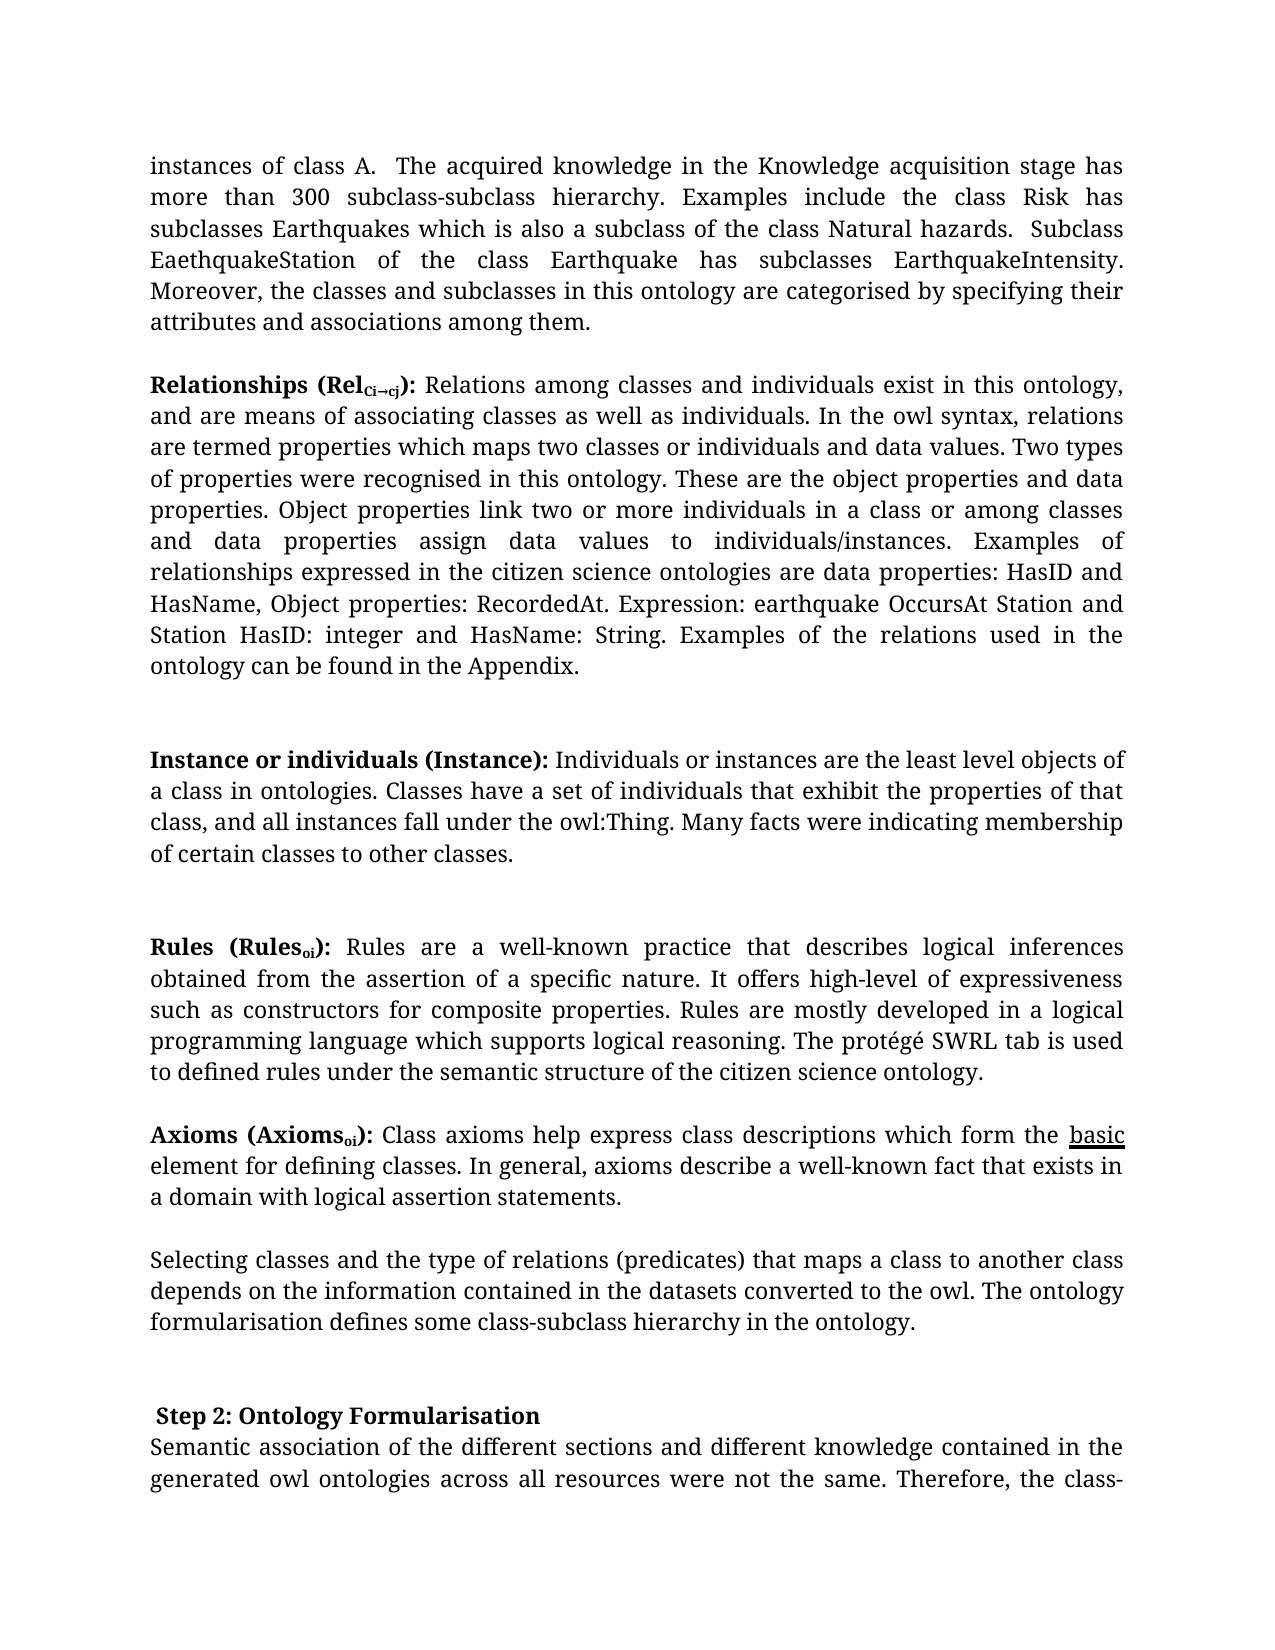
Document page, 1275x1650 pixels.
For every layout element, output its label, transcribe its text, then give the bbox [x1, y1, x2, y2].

text Instance or individuals (Instance): Individuals or instances are the least level objects of a class in ontologies. Classes have a set of individuals that exhibit the properties of that class, and all instances fall under the owl:Thing. Many facts were indicating membership of certain classes to other classes. [150, 744, 1125, 869]
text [150, 1431, 1125, 1494]
text Relationships (RelCi→cj): Relations among classes and individuals exist in this ontology, and are means of associating classes as well as individuals. In the owl syntax, relations are termed properties which maps two classes or individuals and data values. Two types of properties were recognised in this ontology. These are the object properties and data properties. Object properties link two or more individuals in a class or among classes and data properties assign data values to individuals/instances. Examples of relationships expressed in the citizen science ontologies are data properties: HasID and HasName, Object properties: RecordedAt. Expression: earthquake OccursAt Station and Station HasID: integer and HasName: String. Examples of the relations used in the ontology can be found in the Appendix. [150, 369, 1125, 681]
text Selecting classes and the type of relations (predicates) that maps a class to another class depends on the information contained in the datasets converted to the owl. The ontology formularisation defines some class-subclass hierarchy in the ontology. [150, 1244, 1125, 1337]
text Axioms (Axiomsoi): Class axioms help express class descriptions which form the basic element for defining classes. In general, axioms describe a well-known fact that exists in a domain with logical assertion statements. [150, 1119, 1125, 1212]
text Step 2: Ontology Formularisation [150, 1400, 1125, 1431]
text Rules (Rulesoi): Rules are a well-known practice that describes logical inferences obtained from the assertion of a specific nature. It offers high-level of expressiveness such as constructors for composite properties. Rules are mostly developed in a logical programming language which supports logical reasoning. The protégé SWRL tab is used to defined rules under the semantic structure of the citizen science ontology. [150, 931, 1125, 1087]
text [150, 150, 1125, 337]
